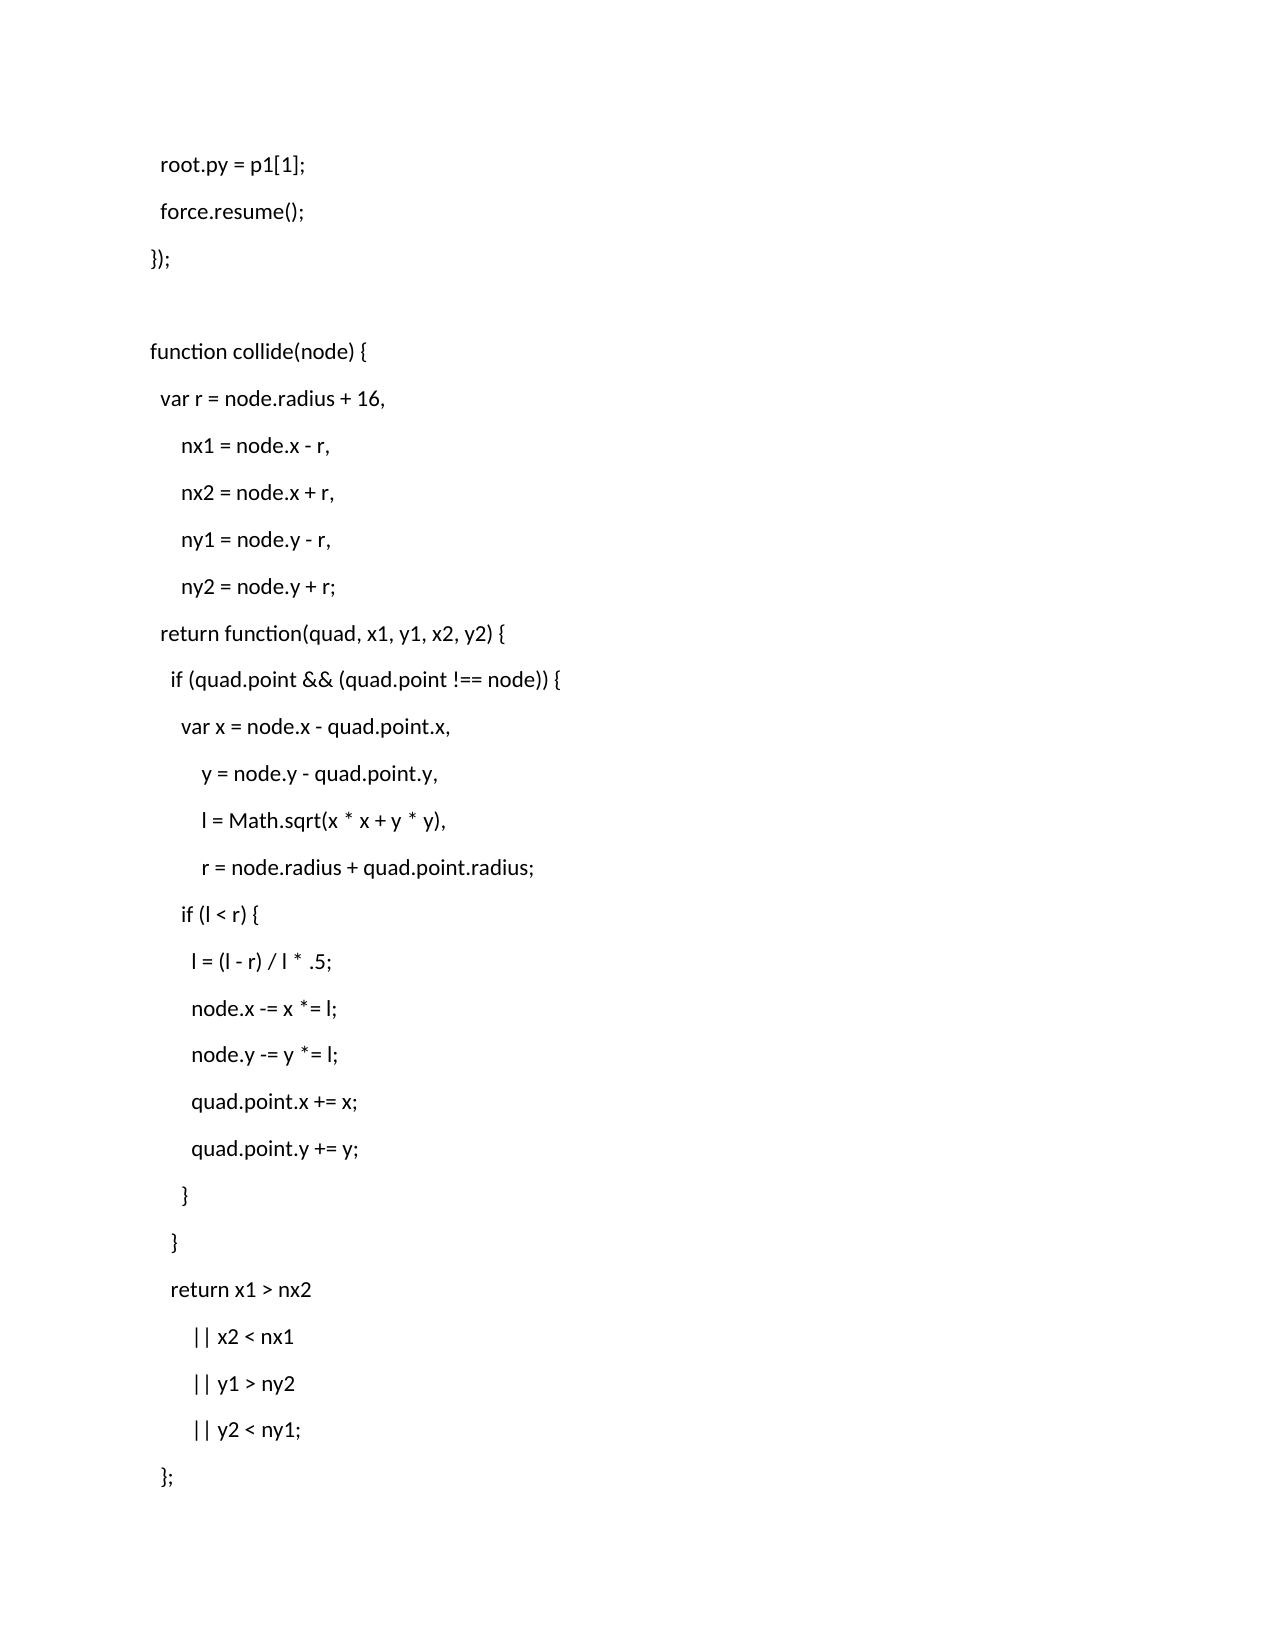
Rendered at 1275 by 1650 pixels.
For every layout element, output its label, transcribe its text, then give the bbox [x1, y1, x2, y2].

text root.py = p1[1]; [150, 150, 1125, 178]
text node.x -= x *= l; [150, 994, 1125, 1022]
text } [150, 1181, 1125, 1209]
text } [150, 1228, 1125, 1256]
text nx1 = node.x - r, [150, 431, 1125, 459]
text quad.point.y += y; [150, 1134, 1125, 1162]
text function collide(node) { [150, 337, 1125, 366]
text l = Math.sqrt(x * x + y * y), [150, 806, 1125, 834]
text l = (l - r) / l * .5; [150, 947, 1125, 975]
text return function(quad, x1, y1, x2, y2) { [150, 619, 1125, 647]
text quad.point.x += x; [150, 1087, 1125, 1116]
text ny1 = node.y - r, [150, 525, 1125, 553]
text var x = node.x - quad.point.x, [150, 712, 1125, 741]
text y = node.y - quad.point.y, [150, 759, 1125, 787]
text nx2 = node.x + r, [150, 478, 1125, 506]
text || y2 < ny1; [150, 1416, 1125, 1444]
text node.y -= y *= l; [150, 1041, 1125, 1069]
text if (quad.point && (quad.point !== node)) { [150, 666, 1125, 694]
text if (l < r) { [150, 900, 1125, 928]
text || y1 > ny2 [150, 1369, 1125, 1397]
text }); [150, 244, 1125, 272]
text }; [150, 1462, 1125, 1491]
text force.resume(); [150, 197, 1125, 225]
text r = node.radius + quad.point.radius; [150, 853, 1125, 881]
text ny2 = node.y + r; [150, 572, 1125, 600]
text return x1 > nx2 [150, 1275, 1125, 1303]
text var r = node.radius + 16, [150, 384, 1125, 412]
text || x2 < nx1 [150, 1322, 1125, 1350]
